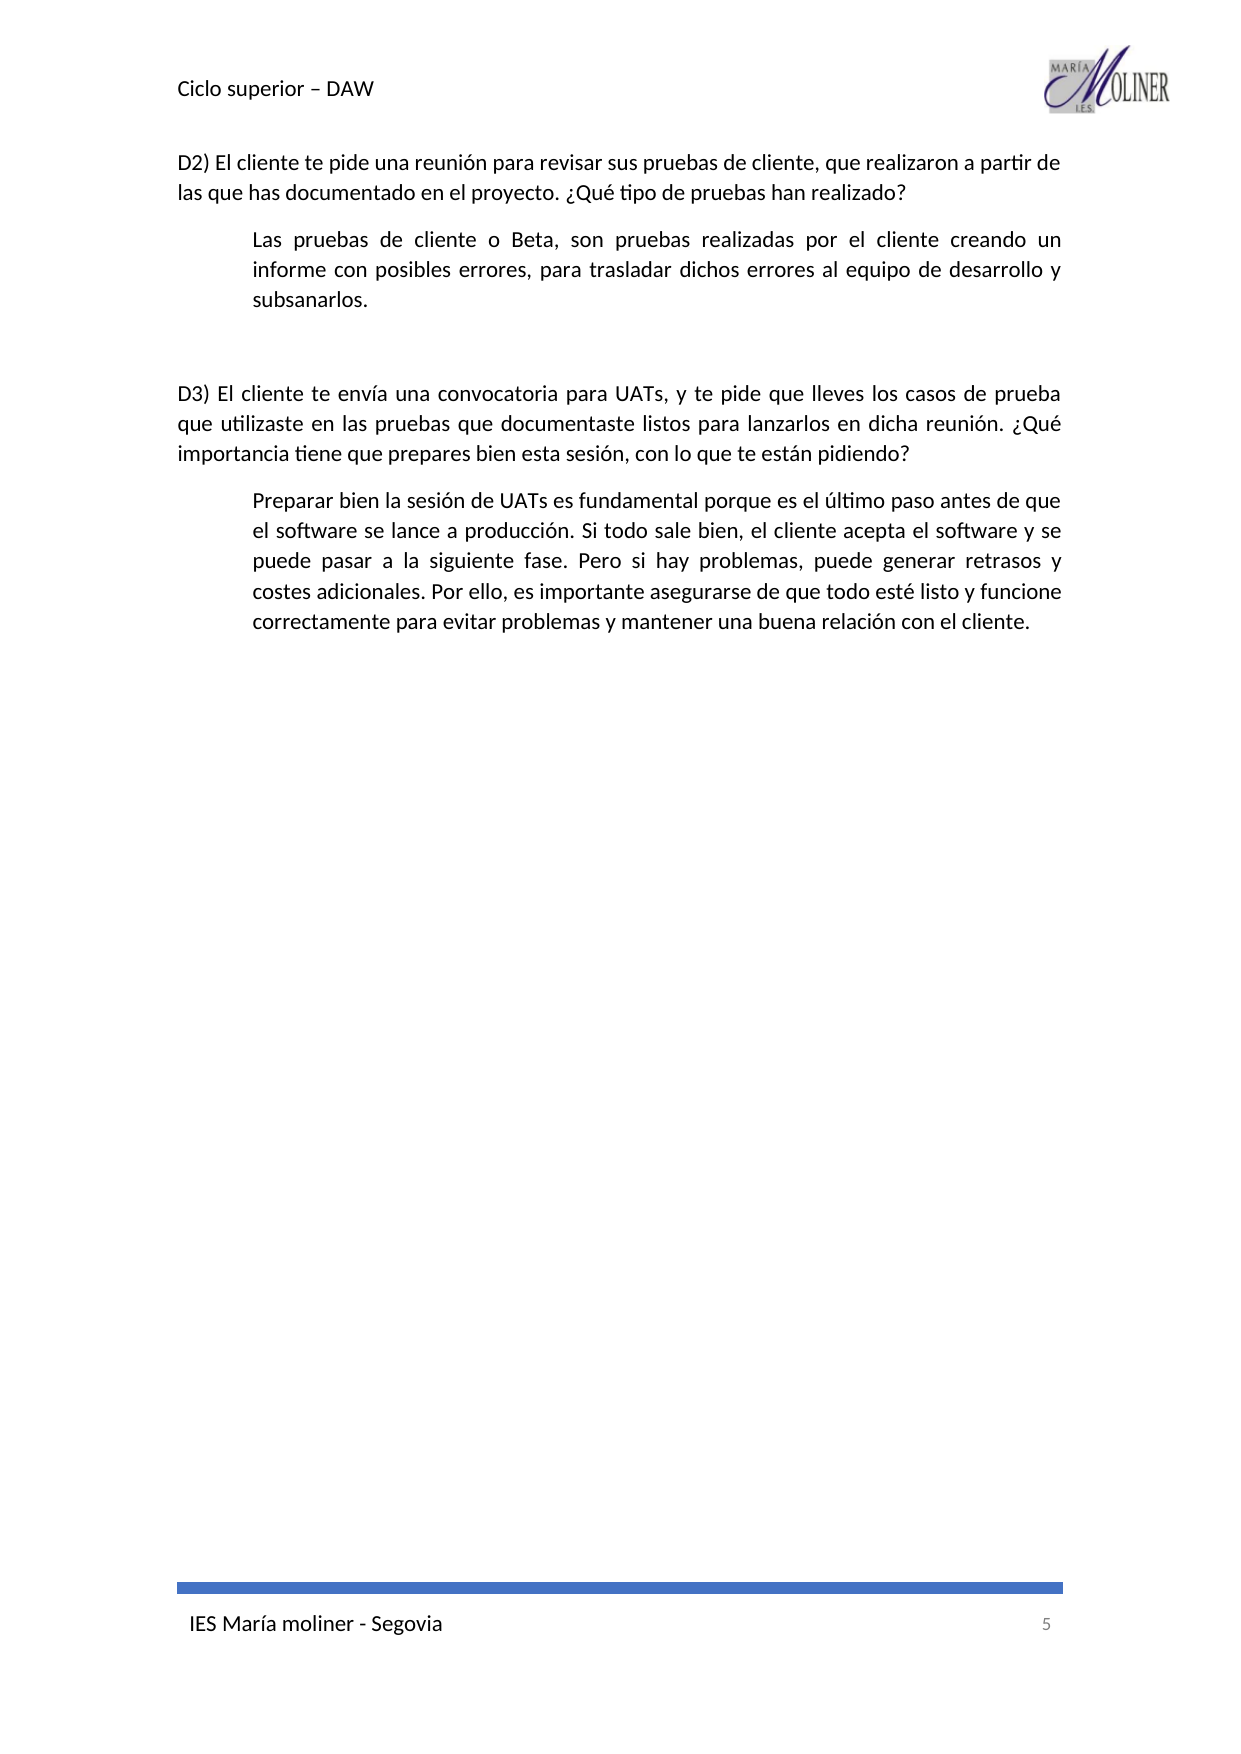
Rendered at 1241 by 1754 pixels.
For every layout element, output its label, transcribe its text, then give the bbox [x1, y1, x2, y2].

text D3) El cliente te envía una convocatoria para UATs, y te pide que lleves los casos de prueba que utilizaste en las pruebas que documentaste listos para lanzarlos en dicha reunión. ¿Qué importancia tiene que prepares bien esta sesión, con lo que te están pidiendo? [177, 379, 1063, 467]
text D2) El cliente te pide una reunión para revisar sus pruebas de cliente, que realizaron a partir de las que has documentado en el proyecto. ¿Qué tipo de pruebas han realizado? [177, 148, 1063, 206]
list Las pruebas de cliente o Beta, son pruebas realizadas por el cliente creando un informe con posibles errores, para trasladar dichos errores al equipo de desarrollo y subsanarlos. [252, 225, 1063, 313]
picture [1040, 45, 1184, 117]
list Preparar bien la sesión de UATs es fundamental porque es el último paso antes de que el software se lance a producción. Si todo sale bien, el cliente acepta el software y se puede pasar a la siguiente fase. Pero si hay problemas, puede generar retrasos y costes adicionales. Por ello, es importante asegurarse de que todo esté listo y funcione correctamente para evitar problemas y mantener una buena relación con el cliente. [252, 486, 1063, 635]
